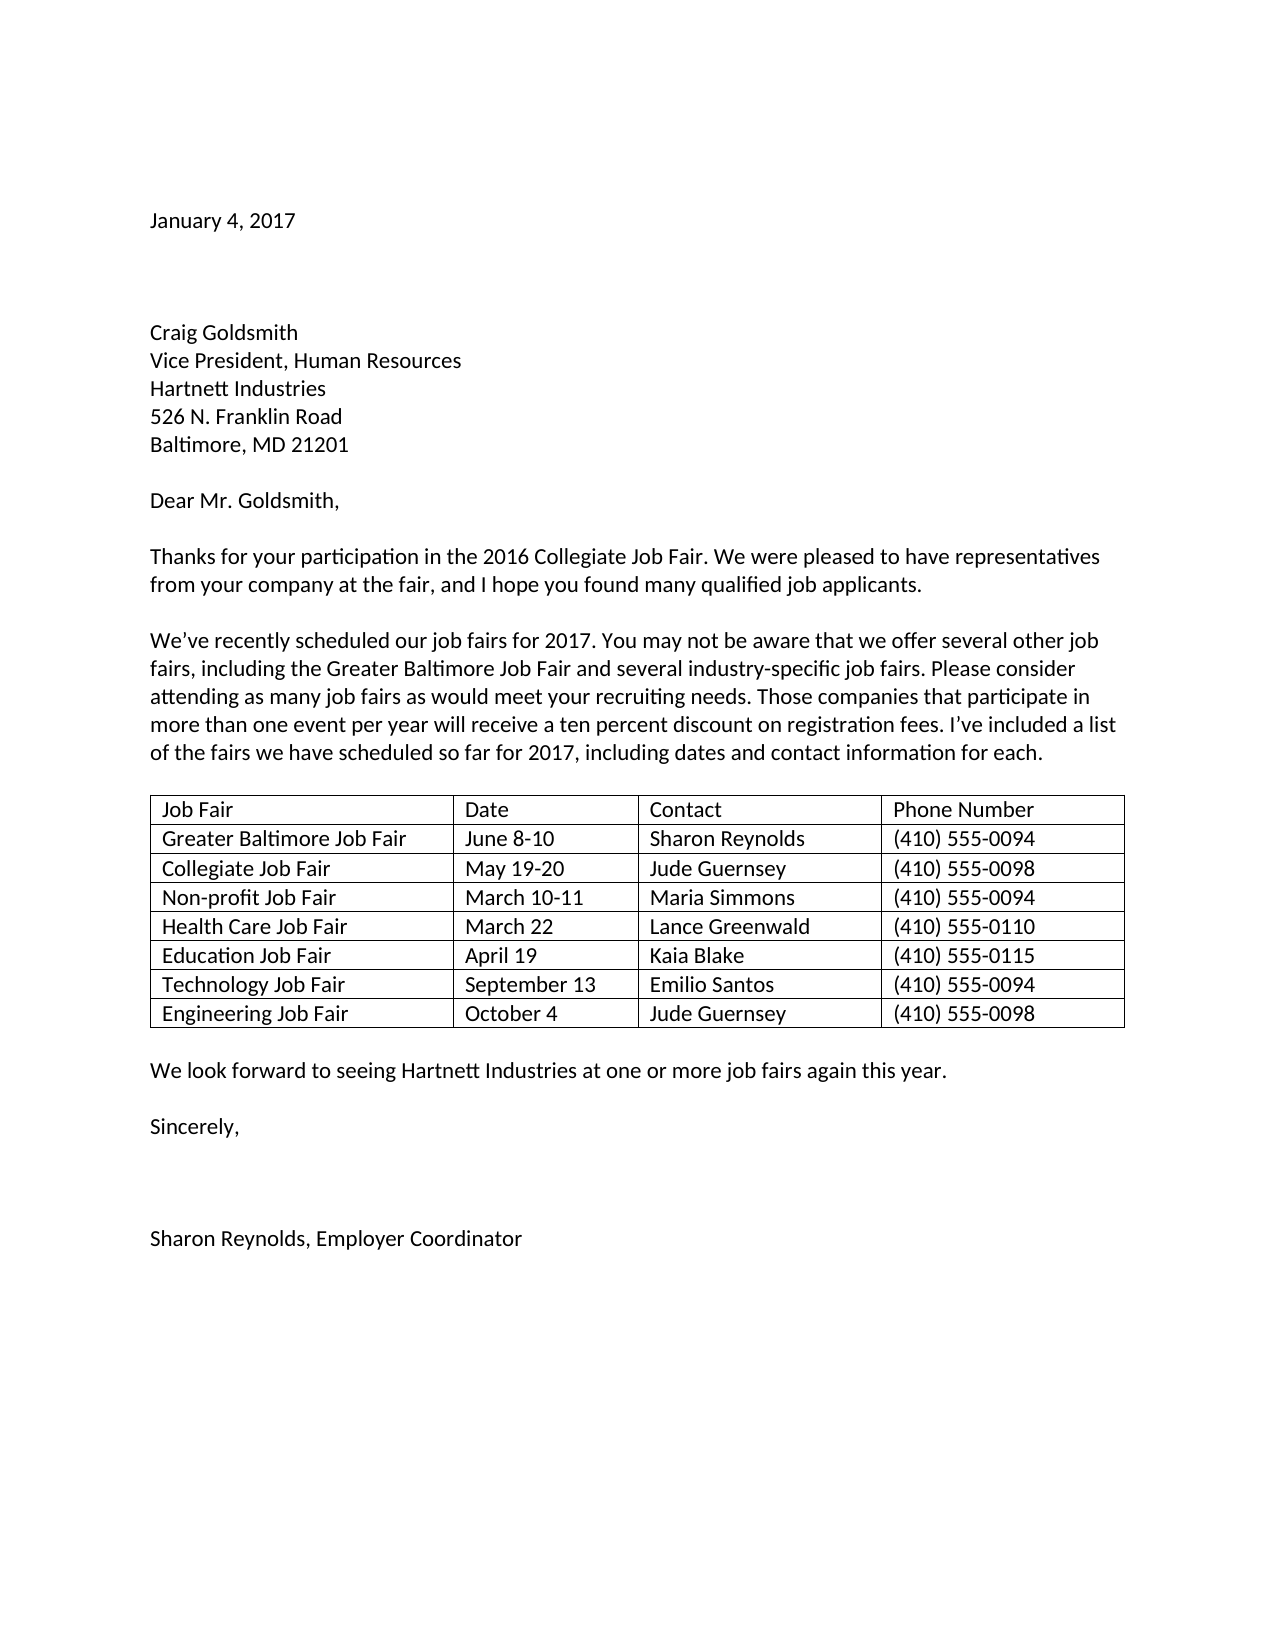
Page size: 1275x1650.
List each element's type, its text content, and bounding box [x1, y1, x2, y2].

table_cell (410) 555-0110 [882, 912, 1124, 940]
table_cell Jude Guernsey [639, 854, 881, 882]
table_cell Lance Greenwald [639, 912, 881, 940]
text Sharon Reynolds, Employer Coordinator [150, 1224, 1125, 1252]
table_cell Maria Simmons [639, 883, 881, 911]
table_cell Engineering Job Fair [151, 999, 453, 1027]
table_header Contact [639, 796, 881, 823]
table_cell September 13 [454, 970, 638, 998]
text Thanks for your participation in the 2016 Collegiate Job Fair. We were pleased to have representatives from your company at the fair, and I hope you found many qualified job applicants. [150, 542, 1125, 598]
table_cell Kaia Blake [639, 941, 881, 969]
text Vice President, Human Resources [150, 346, 1125, 374]
table_cell (410) 555-0094 [882, 883, 1124, 911]
table_cell Health Care Job Fair [151, 912, 453, 940]
table_cell Education Job Fair [151, 941, 453, 969]
table_header Job Fair [151, 796, 453, 823]
table_cell May 19-20 [454, 854, 638, 882]
table_cell (410) 555-0098 [882, 999, 1124, 1027]
table_cell (410) 555-0098 [882, 854, 1124, 882]
text Dear Mr. Goldsmith, [150, 486, 1125, 514]
table_cell Sharon Reynolds [639, 825, 881, 853]
table_cell Non-profit Job Fair [151, 883, 453, 911]
text We’ve recently scheduled our job fairs for 2017. You may not be aware that we offer several other job fairs, including the Greater Baltimore Job Fair and several industry-specific job fairs. Please consider attending as many job fairs as would meet your recruiting needs. Those companies that participate in more than one event per year will receive a ten percent discount on registration fees. I’ve included a list of the fairs we have scheduled so far for 2017, including dates and contact information for each. [150, 626, 1125, 766]
table_header Phone Number [882, 796, 1124, 823]
table_cell Greater Baltimore Job Fair [151, 825, 453, 853]
text We look forward to seeing Hartnett Industries at one or more job fairs again this year. [150, 1056, 1125, 1084]
text Baltimore, MD 21201 [150, 430, 1125, 458]
table_cell (410) 555-0094 [882, 970, 1124, 998]
text January 4, 2017 [150, 206, 1125, 234]
table_cell June 8-10 [454, 825, 638, 853]
table_cell Emilio Santos [639, 970, 881, 998]
table_cell Collegiate Job Fair [151, 854, 453, 882]
table_cell October 4 [454, 999, 638, 1027]
text 526 N. Franklin Road [150, 402, 1125, 430]
table_cell Technology Job Fair [151, 970, 453, 998]
table_cell (410) 555-0115 [882, 941, 1124, 969]
table_cell (410) 555-0094 [882, 825, 1124, 853]
text Hartnett Industries [150, 374, 1125, 402]
table_cell March 10-11 [454, 883, 638, 911]
text Craig Goldsmith [150, 318, 1125, 346]
text Sincerely, [150, 1112, 1125, 1140]
table_cell March 22 [454, 912, 638, 940]
table_cell April 19 [454, 941, 638, 969]
table_cell Jude Guernsey [639, 999, 881, 1027]
table_header Date [454, 796, 638, 823]
